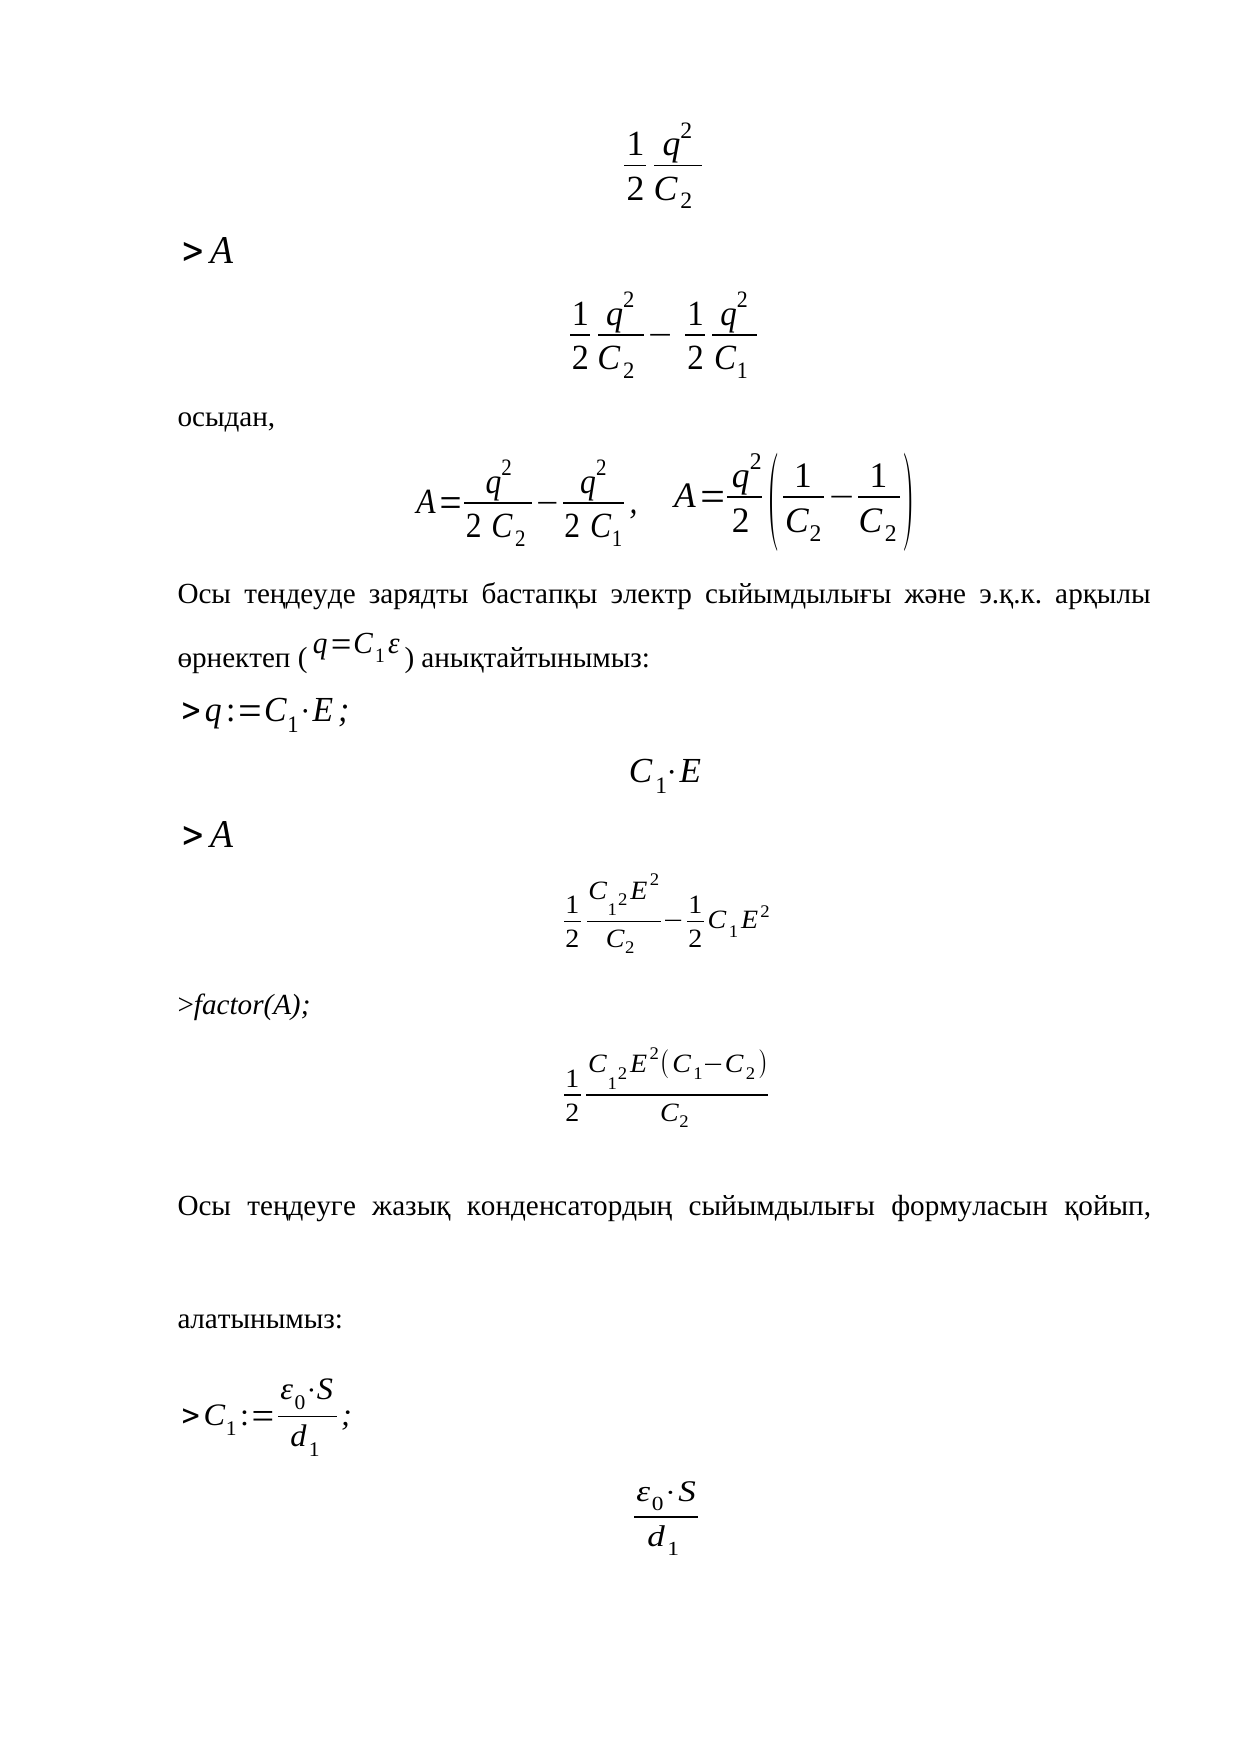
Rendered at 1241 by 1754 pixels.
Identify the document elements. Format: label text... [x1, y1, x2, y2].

text Осы теңдеуде зарядты бастапқы электр сыйымдылығы және э.қ.к. арқылы өрнектеп () анықтайтынымыз: [177, 576, 1152, 673]
text oсыдан, [177, 399, 1152, 432]
text >factor(A); [177, 973, 1152, 1021]
text Осы теңдеуге жазық конденсатордың сыйымдылығы формуласын қойып, алатынымыз: [177, 1146, 1152, 1335]
